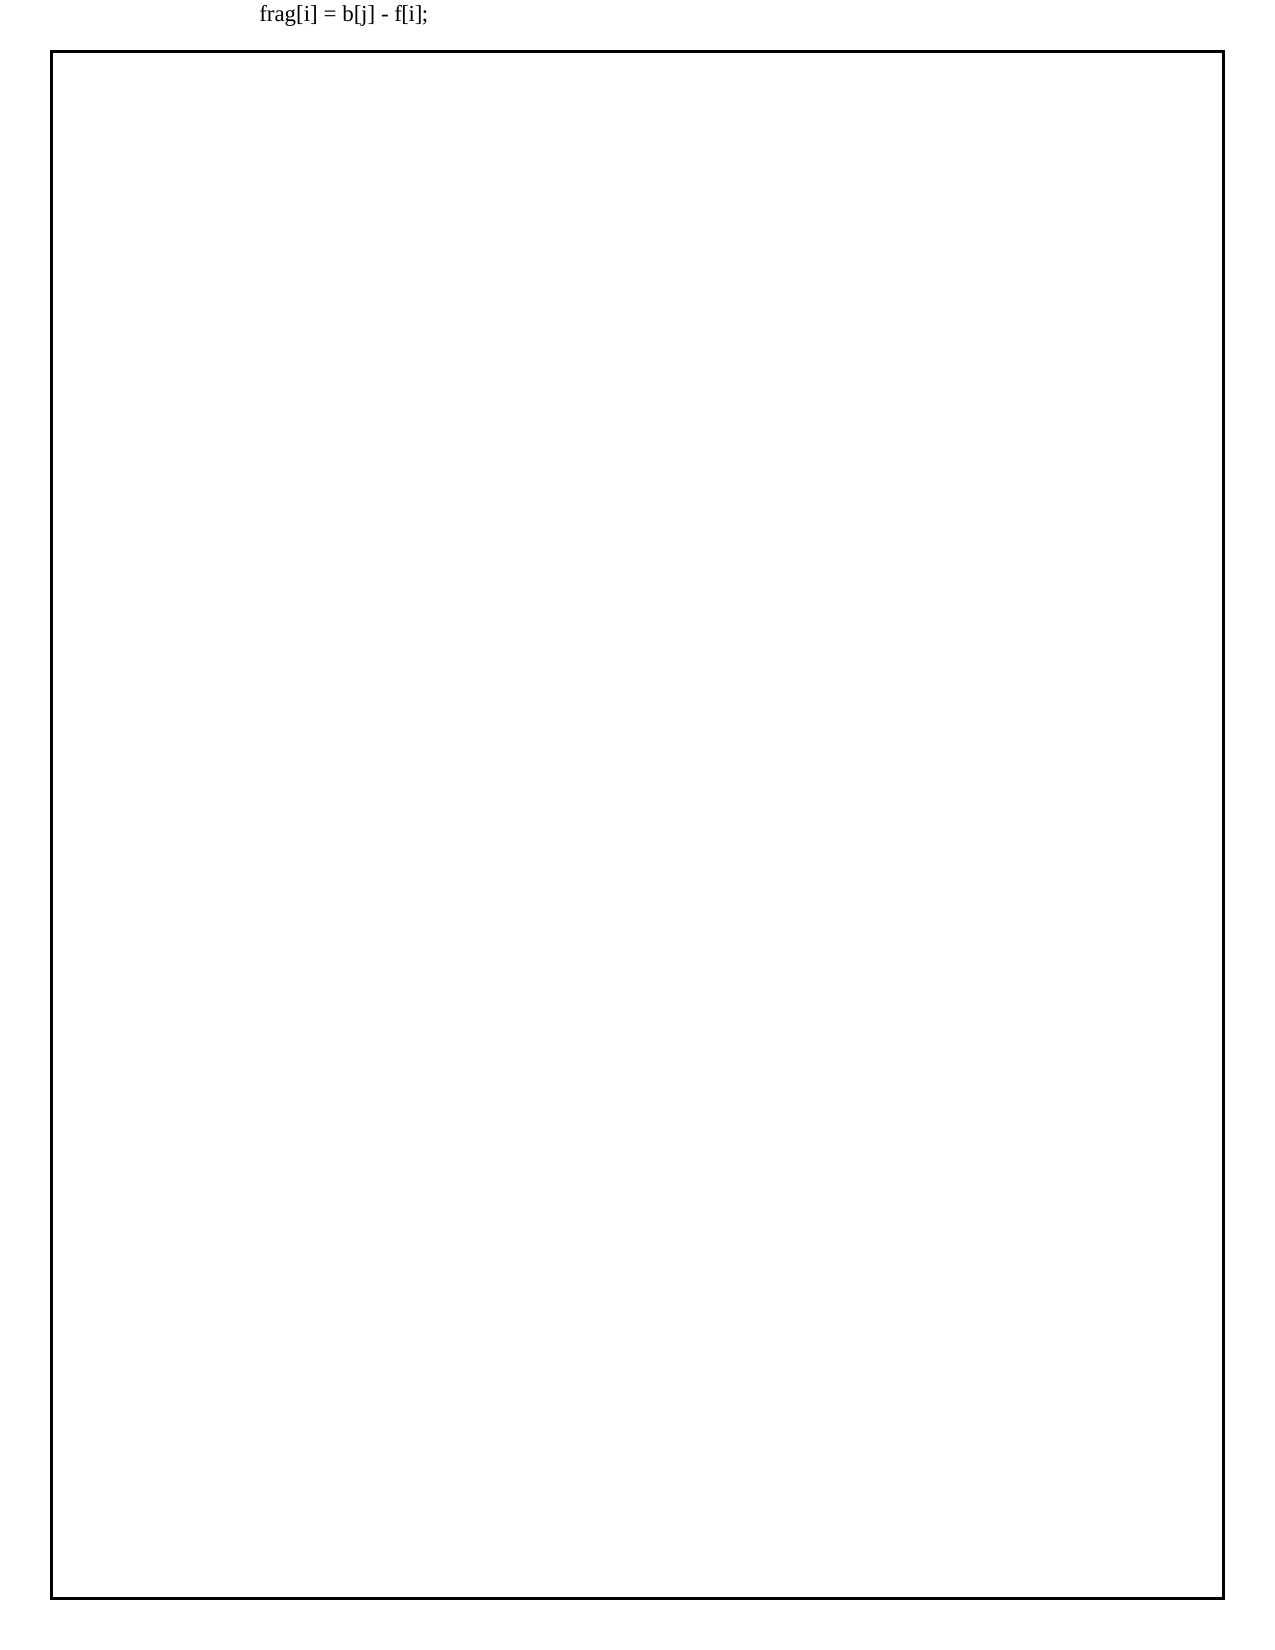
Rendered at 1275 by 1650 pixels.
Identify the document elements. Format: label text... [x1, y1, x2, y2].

text frag[i] = b[j] - f[i]; [259, 0, 1162, 26]
